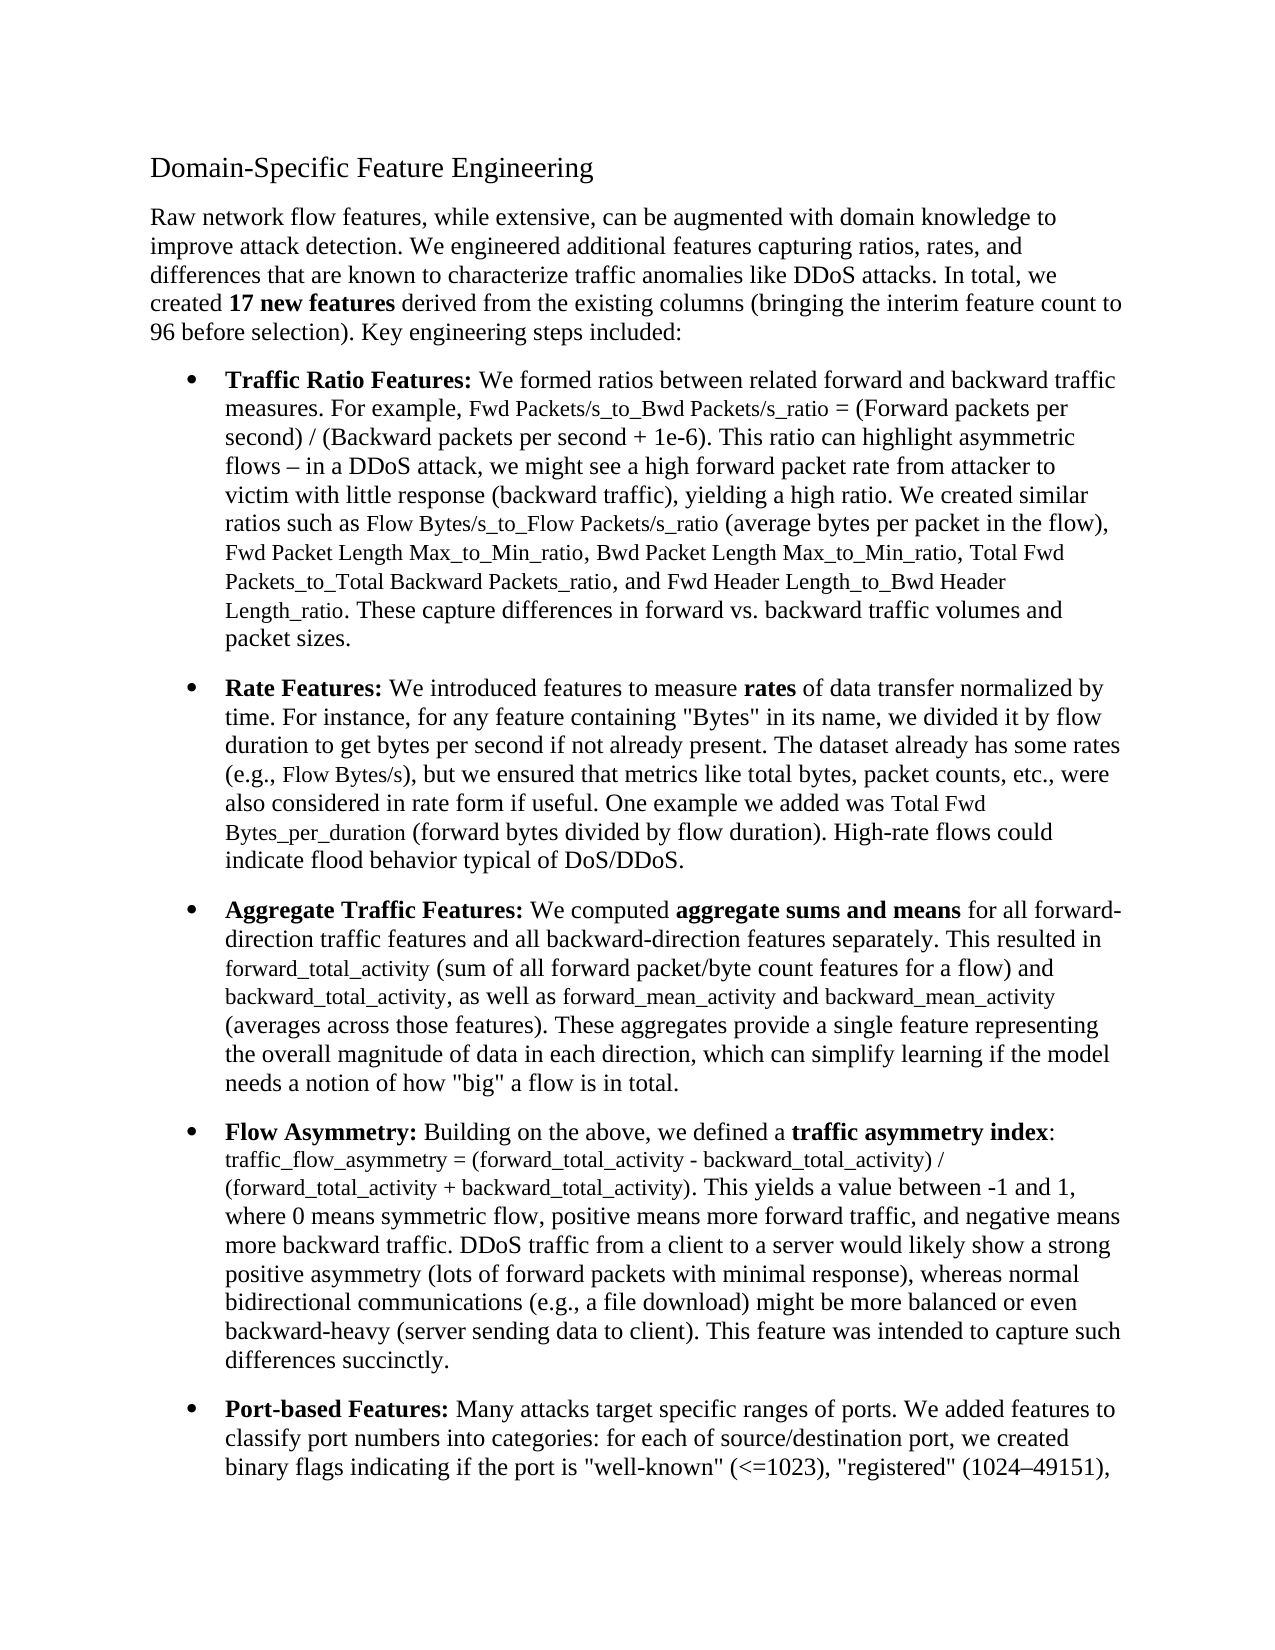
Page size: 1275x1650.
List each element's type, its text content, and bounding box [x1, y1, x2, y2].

list Flow Asymmetry: Building on the above, we defined a traffic asymmetry index: traffic_flow_asymmetry = (forward_total_activity - backward_total_activity) / (forward_total_activity + backward_total_activity). This yields a value between -1 and 1, where 0 means symmetric flow, positive means more forward traffic, and negative means more backward traffic. DDoS traffic from a client to a server would likely show a strong positive asymmetry (lots of forward packets with minimal response), whereas normal bidirectional communications (e.g., a file download) might be more balanced or even backward-heavy (server sending data to client). This feature was intended to capture such differences succinctly. [187, 1117, 1125, 1374]
list Aggregate Traffic Features: We computed aggregate sums and means for all forward-direction traffic features and all backward-direction features separately. This resulted in forward_total_activity (sum of all forward packet/byte count features for a flow) and backward_total_activity, as well as forward_mean_activity and backward_mean_activity (averages across those features). These aggregates provide a single feature representing the overall magnitude of data in each direction, which can simplify learning if the model needs a notion of how "big" a flow is in total. [187, 895, 1125, 1096]
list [187, 1394, 1125, 1481]
subtitle Domain-Specific Feature Engineering [150, 150, 1125, 183]
text Raw network flow features, while extensive, can be augmented with domain knowledge to improve attack detection. We engineered additional features capturing ratios, rates, and differences that are known to characterize traffic anomalies like DDoS attacks. In total, we created 17 new features derived from the existing columns (bringing the interim feature count to 96 before selection). Key engineering steps included: [150, 202, 1125, 346]
list Traffic Ratio Features: We formed ratios between related forward and backward traffic measures. For example, Fwd Packets/s_to_Bwd Packets/s_ratio = (Forward packets per second) / (Backward packets per second + 1e-6). This ratio can highlight asymmetric flows – in a DDoS attack, we might see a high forward packet rate from attacker to victim with little response (backward traffic), yielding a high ratio. We created similar ratios such as Flow Bytes/s_to_Flow Packets/s_ratio (average bytes per packet in the flow), Fwd Packet Length Max_to_Min_ratio, Bwd Packet Length Max_to_Min_ratio, Total Fwd Packets_to_Total Backward Packets_ratio, and Fwd Header Length_to_Bwd Header Length_ratio. These capture differences in forward vs. backward traffic volumes and packet sizes. [187, 365, 1125, 652]
list Rate Features: We introduced features to measure rates of data transfer normalized by time. For instance, for any feature containing "Bytes" in its name, we divided it by flow duration to get bytes per second if not already present. The dataset already has some rates (e.g., Flow Bytes/s), but we ensured that metrics like total bytes, packet counts, etc., were also considered in rate form if useful. One example we added was Total Fwd Bytes_per_duration (forward bytes divided by flow duration). High-rate flows could indicate flood behavior typical of DoS/DDoS. [187, 673, 1125, 874]
